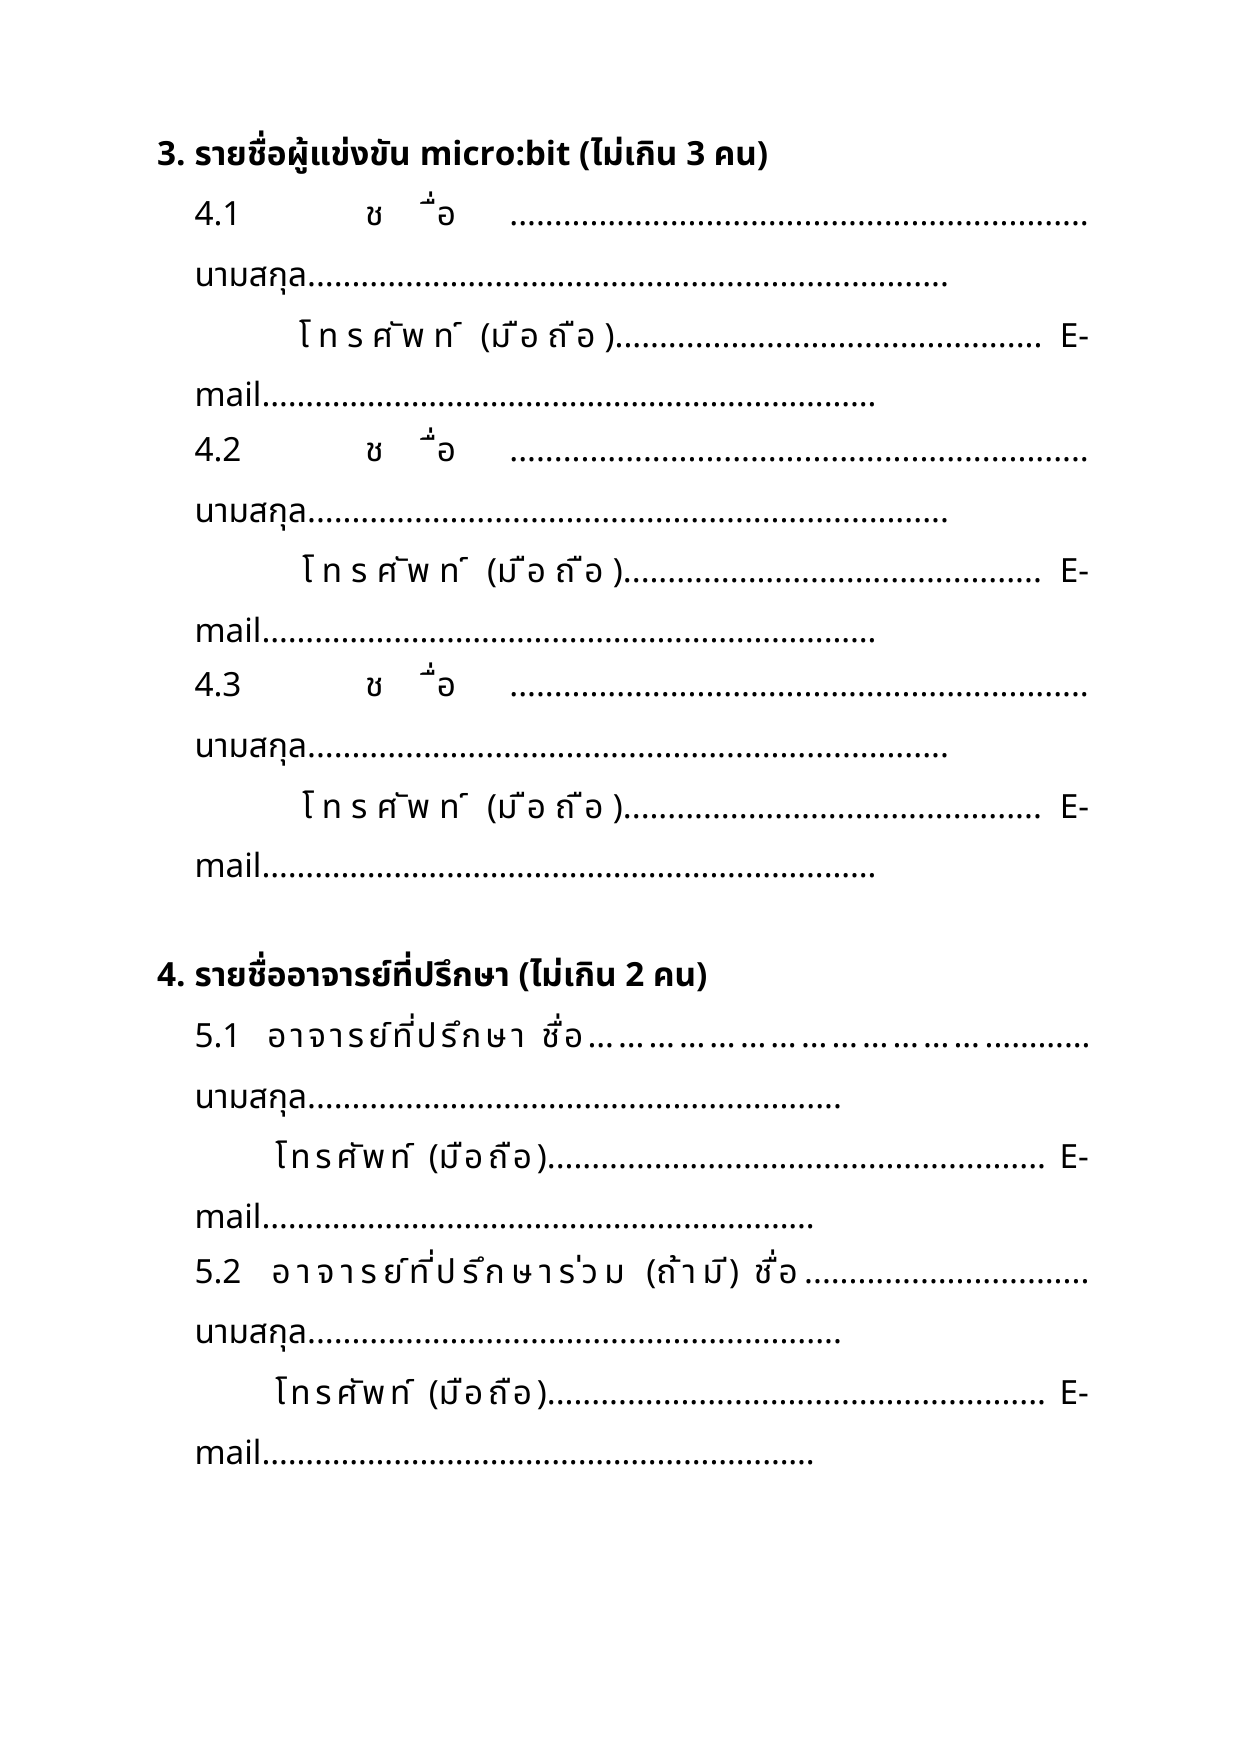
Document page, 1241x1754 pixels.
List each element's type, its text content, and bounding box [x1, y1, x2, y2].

list รายชื่อผู้แข่งขัน micro:bit (ไม่เกิน 3 คน) [157, 129, 1090, 180]
list โทรศัพท์ (มือถือ)................................................ E-mail……………………………………………….…………… [194, 312, 1090, 417]
list 4.1 ชื่อ................................................................. นามสกุล........................................................................ [194, 190, 1090, 301]
list 4.2 ชื่อ................................................................. นามสกุล........................................................................ [194, 426, 1090, 537]
list 4.3 ชื่อ................................................................. นามสกุล........................................................................ [194, 661, 1090, 772]
list 5.2 อาจารย์ที่ปรึกษาร่วม (ถ้ามี) ชื่อ................................ นามสกุล............................................................ [194, 1247, 1090, 1359]
list โทรศัพท์ (มือถือ)............................................... E-mail……………………………………………….…………… [194, 547, 1090, 652]
list โทรศัพท์ (มือถือ)............................................... E-mail……………………………………………….…………… [194, 783, 1090, 888]
list 5.1 อาจารย์ที่ปรึกษา ชื่อ…………………………………...………นามสกุล............................................................ [194, 1012, 1090, 1123]
list รายชื่ออาจารย์ที่ปรึกษา (ไม่เกิน 2 คน) [157, 951, 1090, 1002]
list โทรศัพท์ (มือถือ)........................................................ E-mail……………………………………………………… [194, 1369, 1090, 1474]
list โทรศัพท์ (มือถือ)........................................................ E-mail……………………………………………………… [194, 1133, 1090, 1238]
